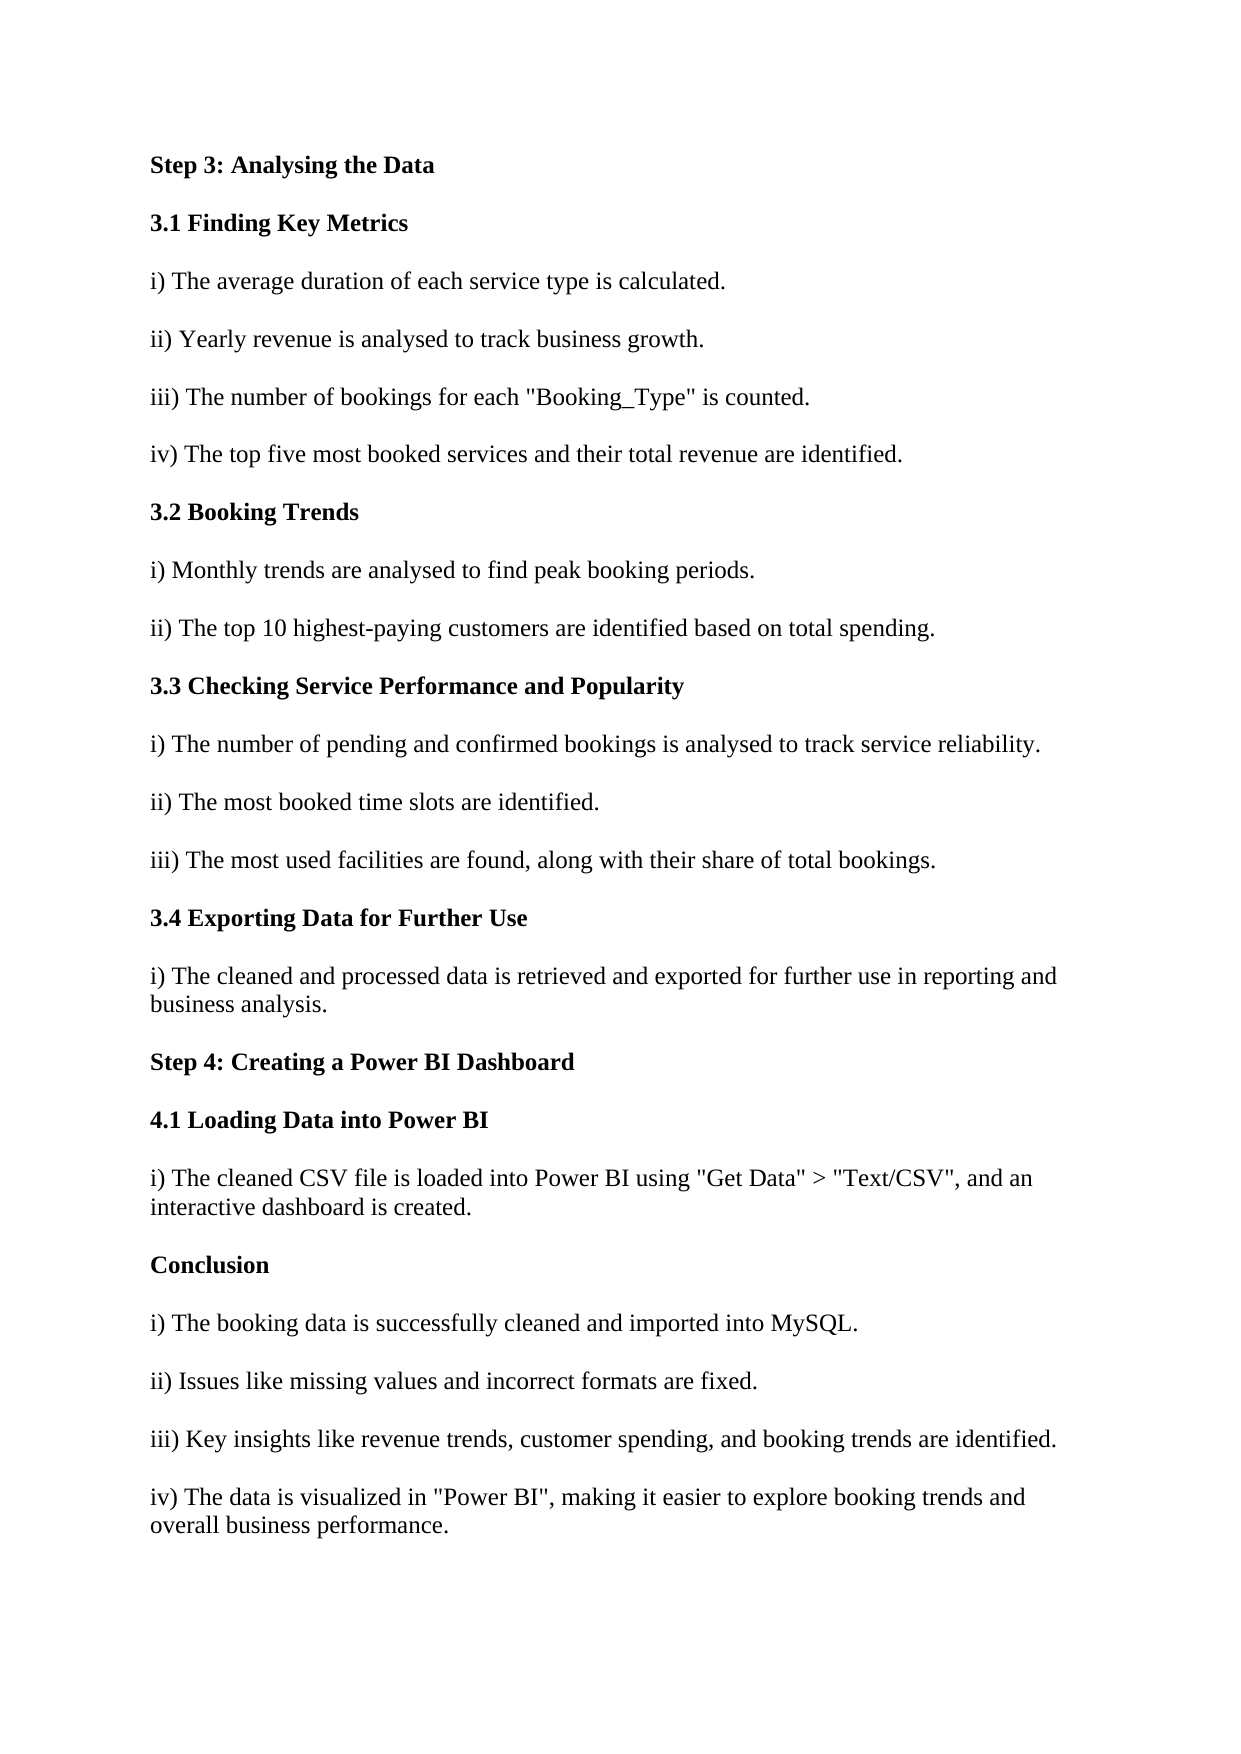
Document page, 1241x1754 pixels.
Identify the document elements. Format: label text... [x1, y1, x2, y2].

text ii) The top 10 highest-paying customers are identified based on total spending. [150, 613, 1090, 642]
text iii) The most used facilities are found, along with their share of total bookings. [150, 845, 1090, 874]
text iii) Key insights like revenue trends, customer spending, and booking trends are identified. [150, 1424, 1090, 1452]
text 3.3 Checking Service Performance and Popularity [150, 671, 1090, 700]
text 3.2 Booking Trends [150, 497, 1090, 526]
text ii) Issues like missing values and incorrect formats are fixed. [150, 1366, 1090, 1394]
text Conclusion [150, 1250, 1090, 1279]
text Step 3: Analysing the Data [150, 150, 1090, 179]
text 3.4 Exporting Data for Further Use [150, 903, 1090, 932]
text ii) Yearly revenue is analysed to track business growth. [150, 324, 1090, 352]
text i) Monthly trends are analysed to find peak booking periods. [150, 555, 1090, 584]
text iv) The data is visualized in "Power BI", making it easier to explore booking trends and overall business performance. [150, 1482, 1090, 1539]
text i) The cleaned and processed data is retrieved and exported for further use in reporting and business analysis. [150, 961, 1090, 1018]
text 4.1 Loading Data into Power BI [150, 1105, 1090, 1134]
text 3.1 Finding Key Metrics [150, 208, 1090, 237]
text i) The number of pending and confirmed bookings is analysed to track service reliability. [150, 729, 1090, 758]
text Step 4: Creating a Power BI Dashboard [150, 1047, 1090, 1076]
text iv) The top five most booked services and their total revenue are identified. [150, 439, 1090, 468]
text iii) The number of bookings for each "Booking_Type" is counted. [150, 382, 1090, 410]
text i) The booking data is successfully cleaned and imported into MySQL. [150, 1308, 1090, 1337]
text i) The cleaned CSV file is loaded into Power BI using "Get Data" > "Text/CSV", and an interactive dashboard is created. [150, 1163, 1090, 1221]
text i) The average duration of each service type is calculated. [150, 266, 1090, 294]
text ii) The most booked time slots are identified. [150, 787, 1090, 816]
